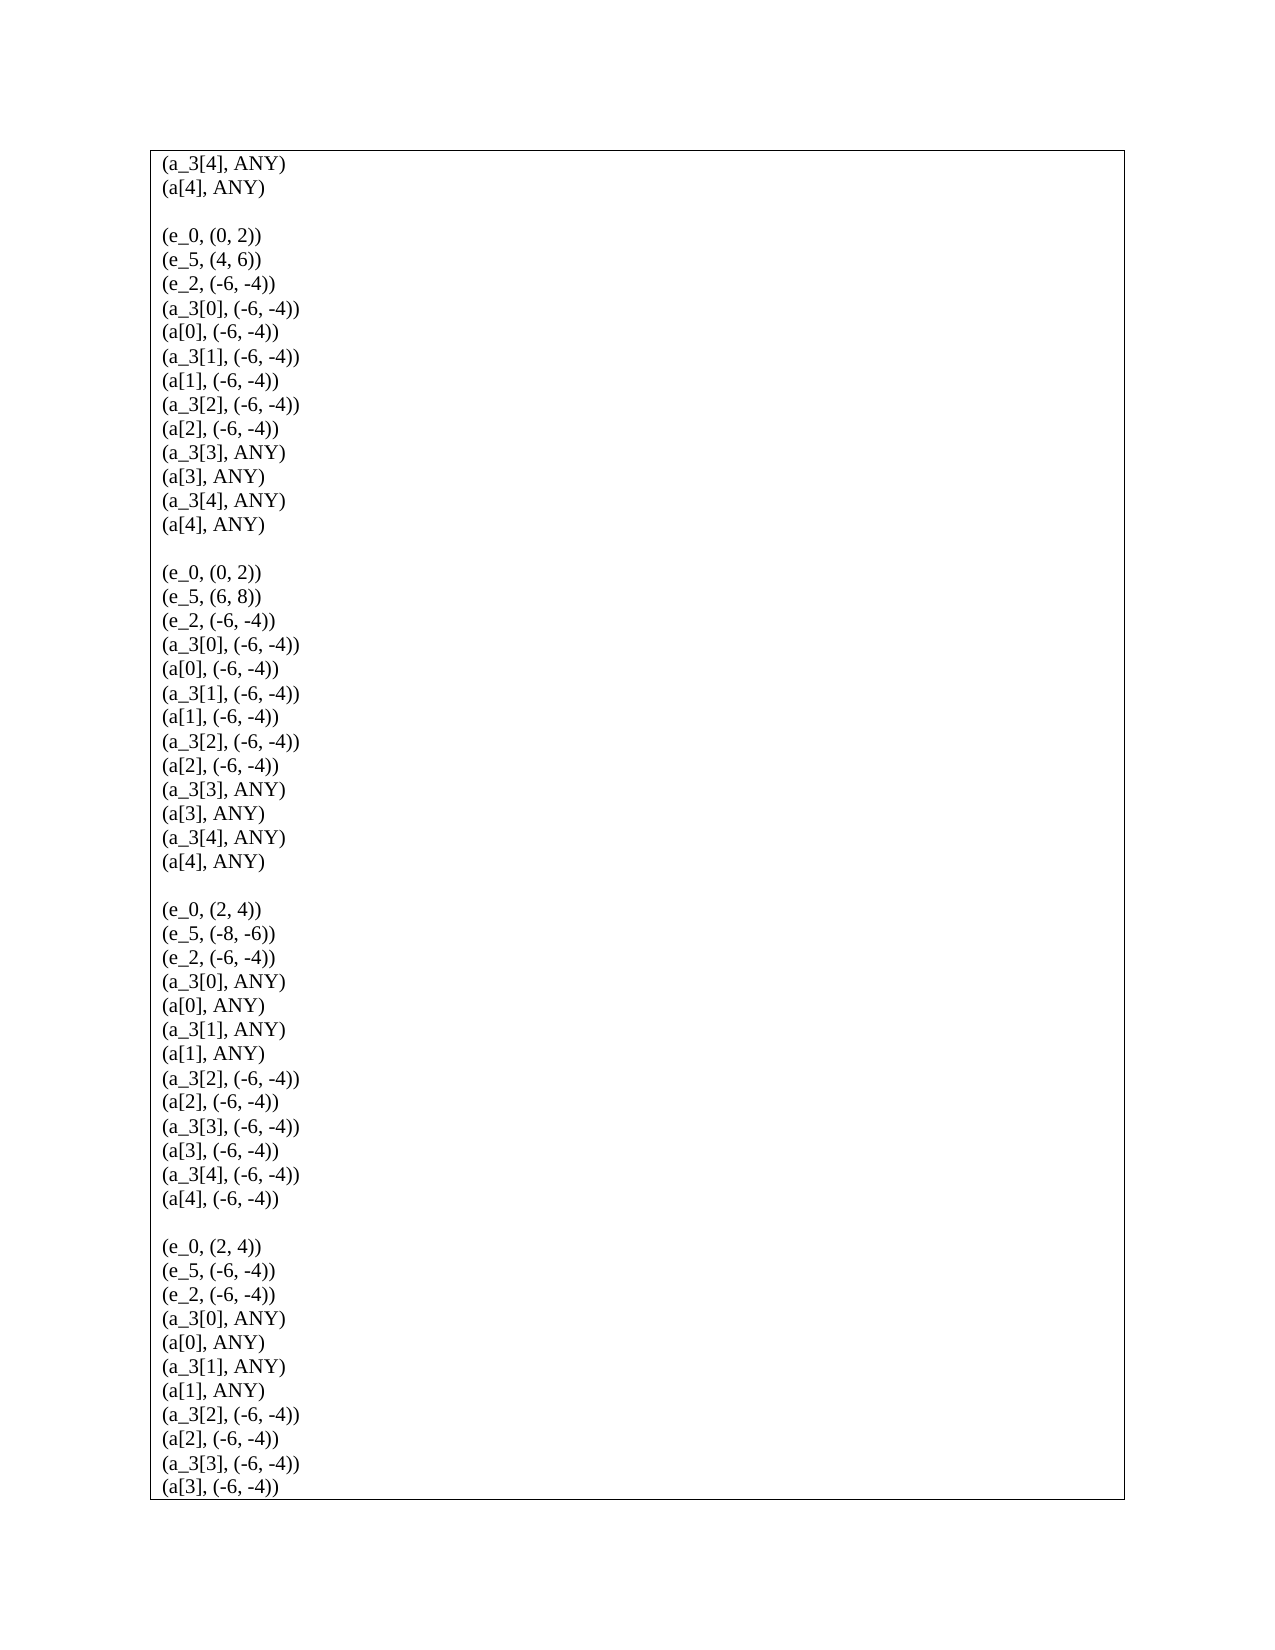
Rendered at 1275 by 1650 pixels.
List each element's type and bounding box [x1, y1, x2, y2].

table_cell [151, 151, 1124, 1498]
